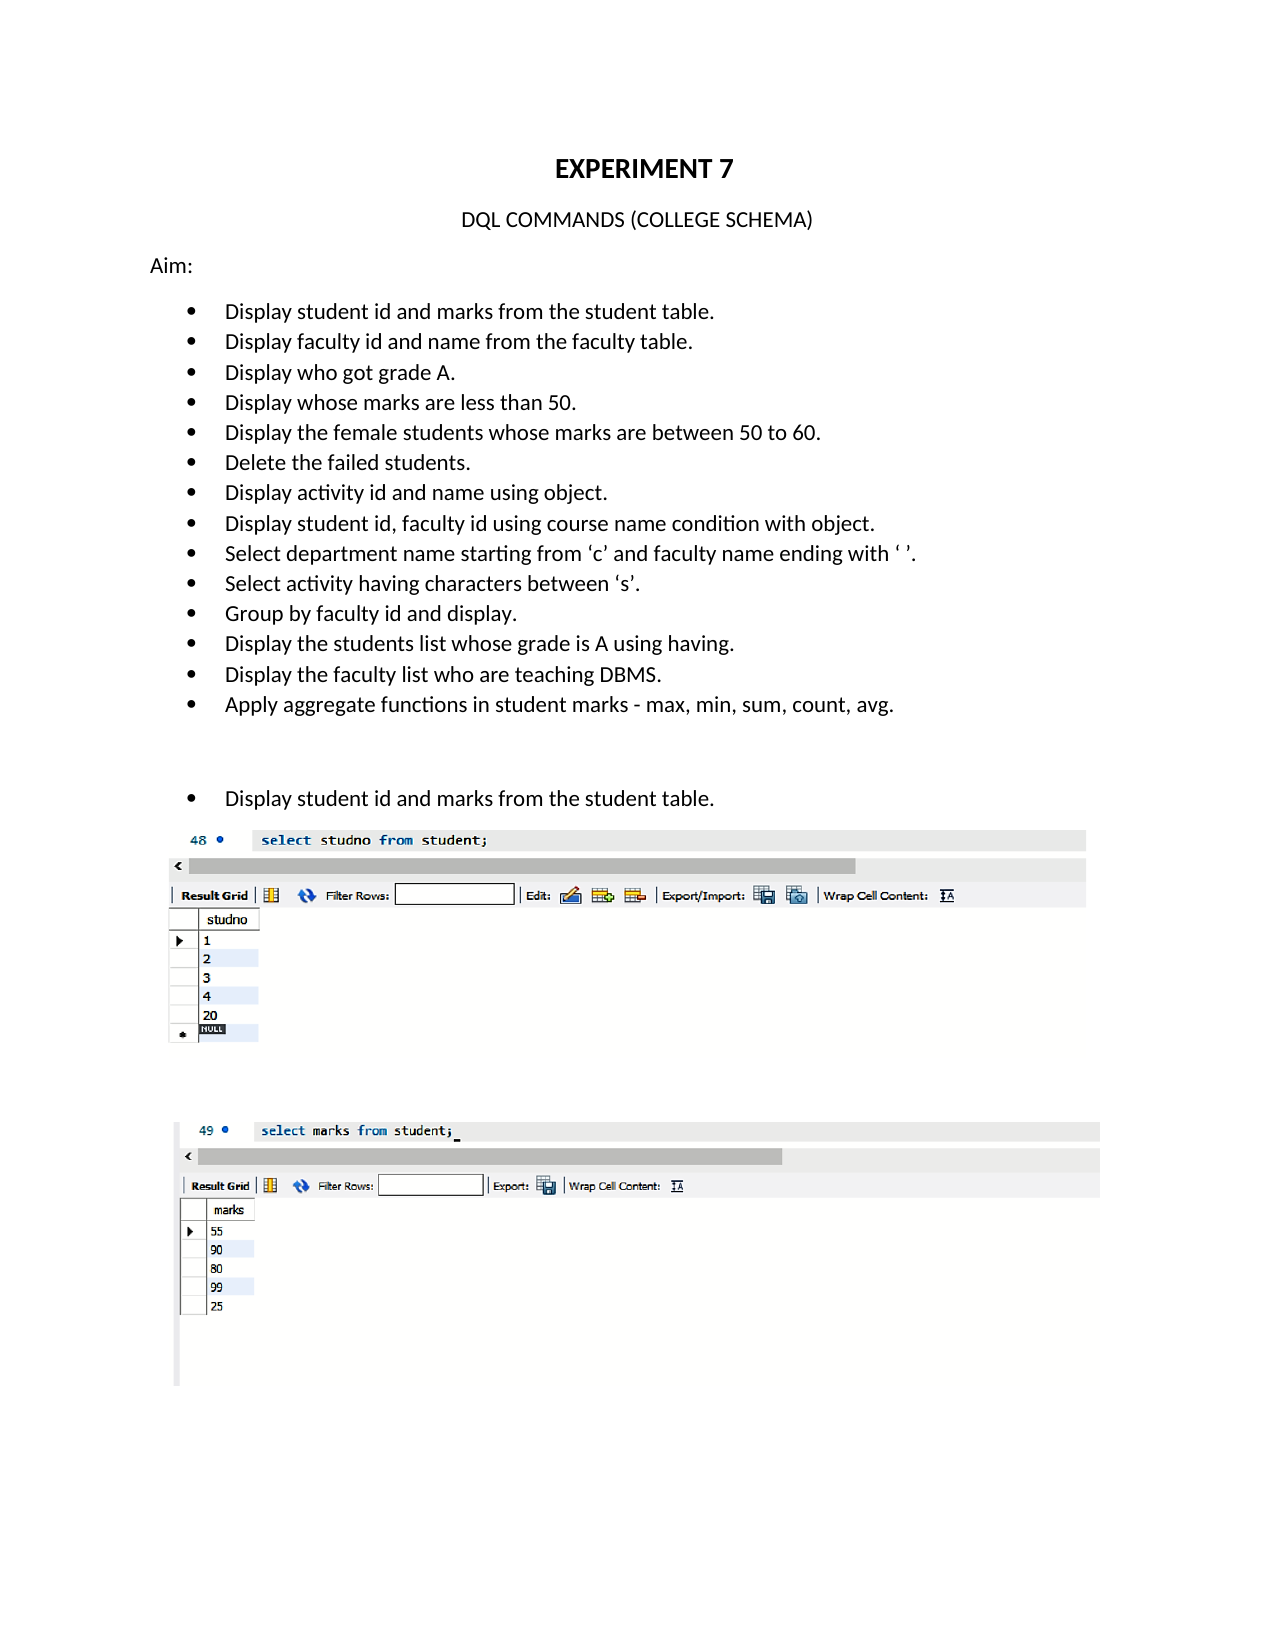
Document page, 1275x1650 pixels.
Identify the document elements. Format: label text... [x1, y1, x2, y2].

list Display who got grade A. [187, 358, 1125, 386]
list Display student id, faculty id using course name condition with object. [187, 509, 1125, 537]
list Display the faculty list who are teaching DBMS. [187, 660, 1125, 688]
list Group by faculty id and display. [187, 599, 1125, 627]
text DQL COMMANDS (COLLEGE SCHEMA) [150, 205, 1125, 233]
list Display the female students whose marks are between 50 to 60. [187, 418, 1125, 446]
list Display the students list whose grade is A using having. [187, 629, 1125, 658]
list Delete the failed students. [187, 448, 1125, 476]
text EXPERIMENT 7 [150, 150, 1125, 186]
text Aim: [150, 251, 1125, 279]
list Display faculty id and name from the faculty table. [187, 327, 1125, 356]
list Display student id and marks from the student table. [187, 784, 1125, 812]
list Apply aggregate functions in student marks - max, min, sum, count, avg. [187, 690, 1125, 718]
list Select department name starting from ‘c’ and faculty name ending with ‘ ’. [187, 539, 1125, 567]
list Select activity having characters between ‘s’. [187, 569, 1125, 597]
list Display student id and marks from the student table. [187, 297, 1125, 325]
list Display whose marks are less than 50. [187, 388, 1125, 416]
list Display activity id and name using object. [187, 478, 1125, 507]
